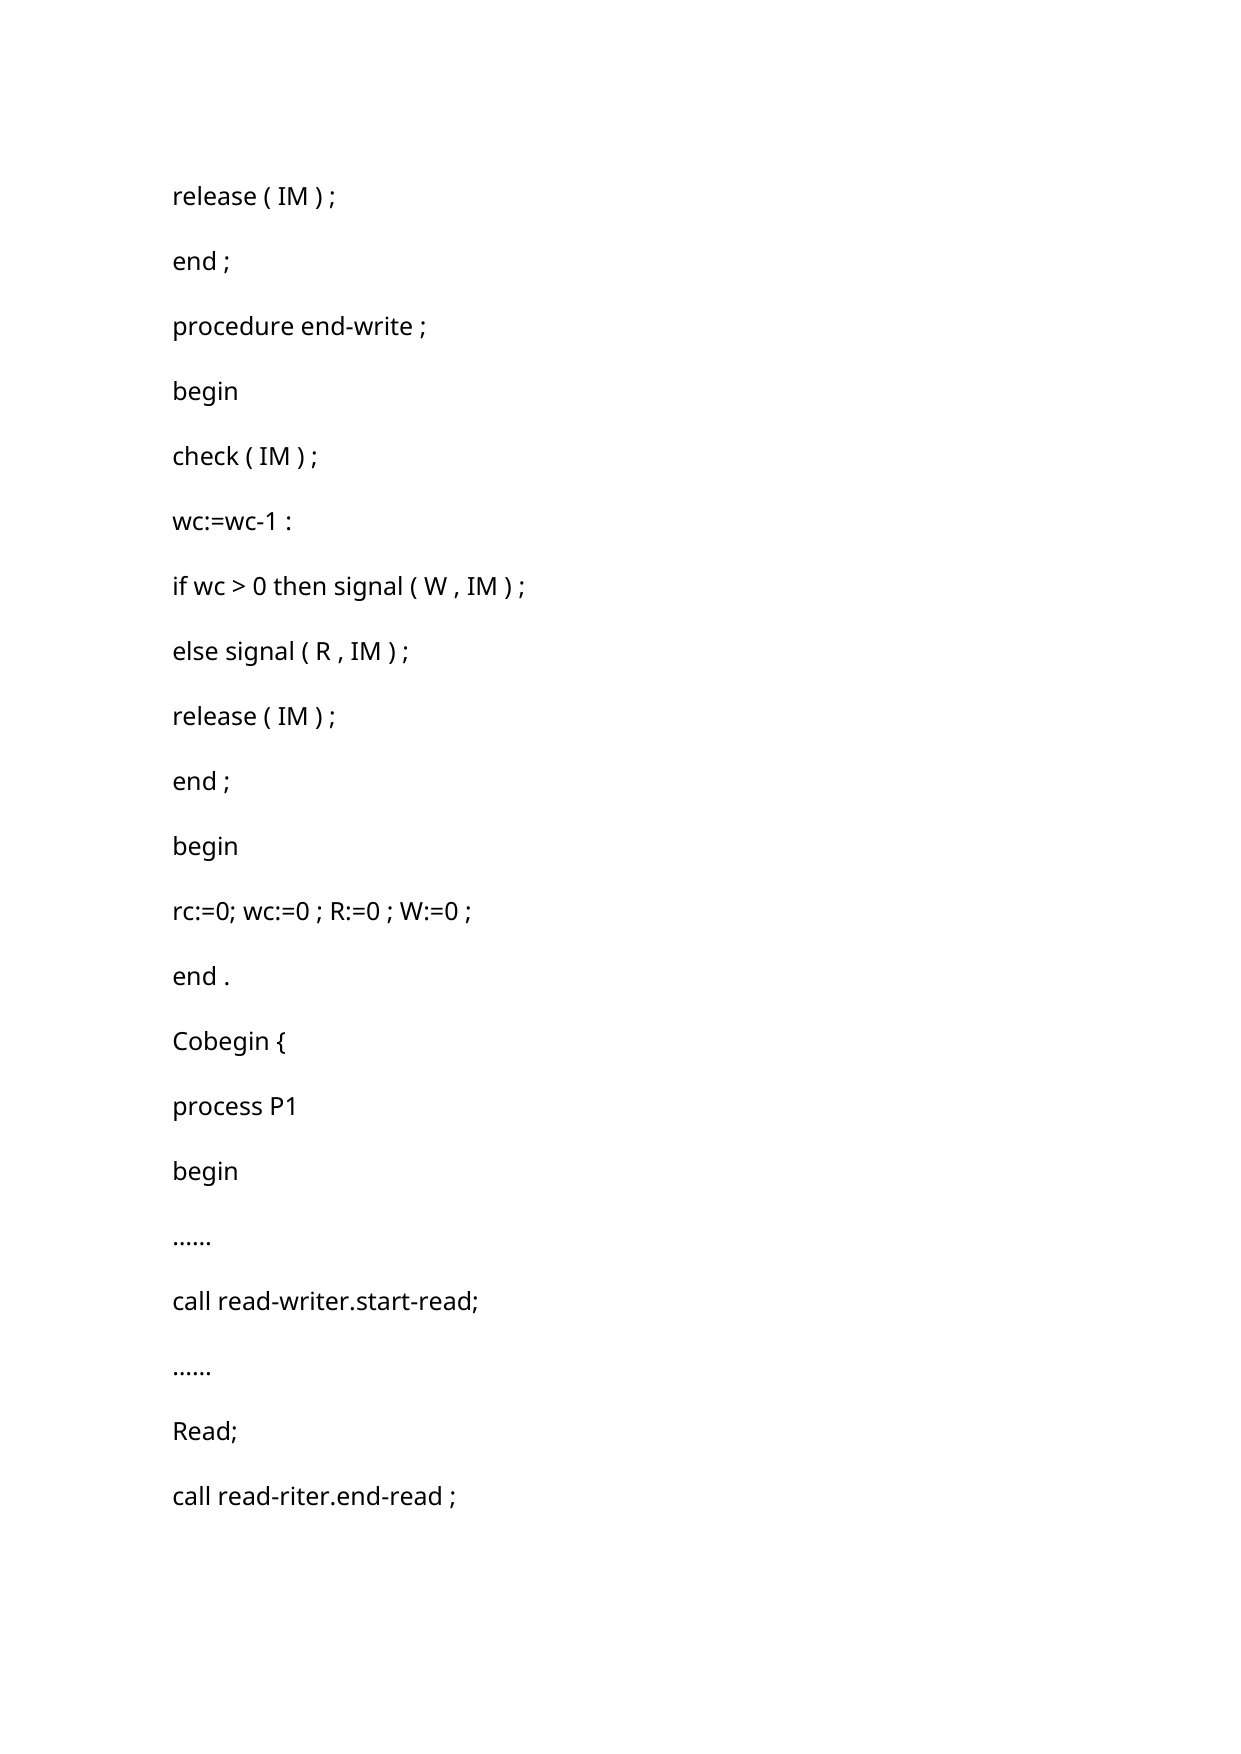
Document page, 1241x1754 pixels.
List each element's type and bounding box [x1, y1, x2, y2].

table_cell [170, 162, 1070, 1530]
